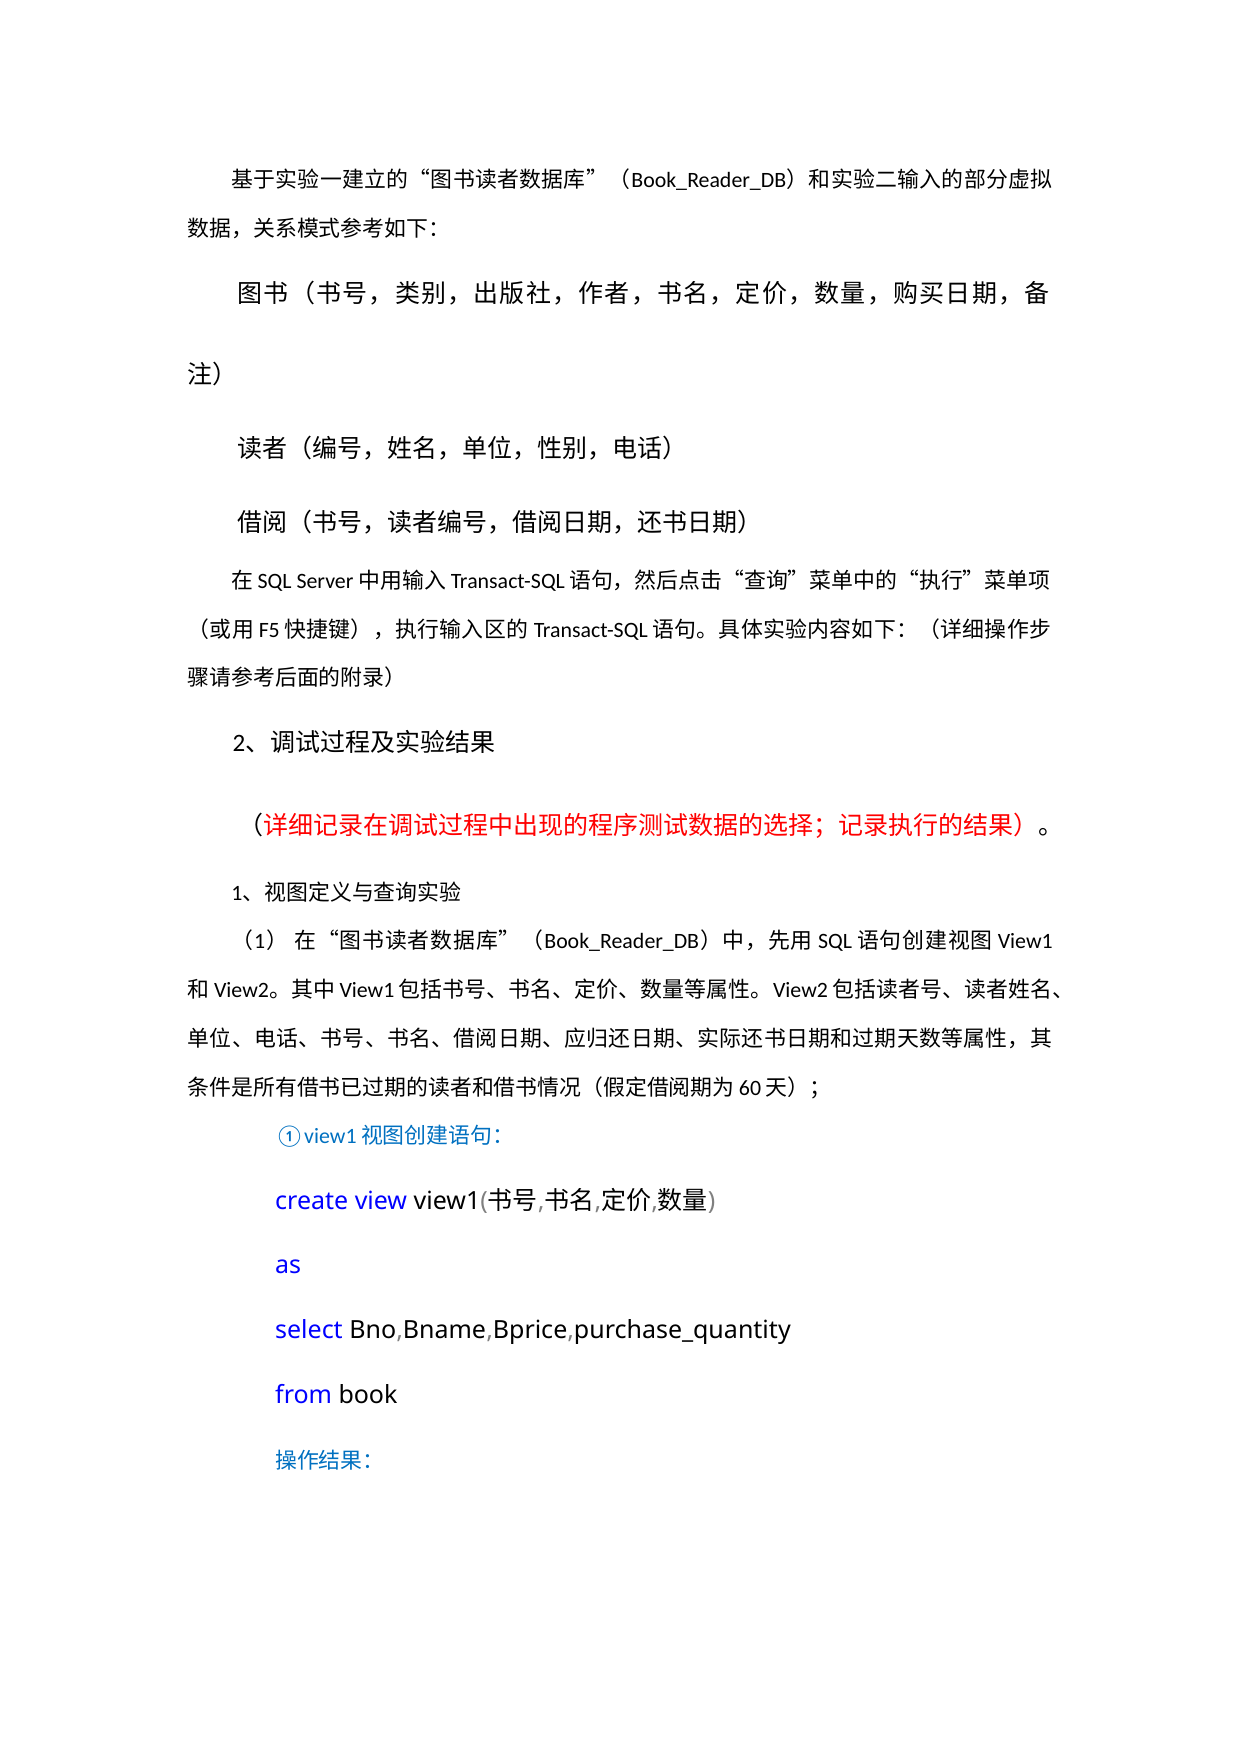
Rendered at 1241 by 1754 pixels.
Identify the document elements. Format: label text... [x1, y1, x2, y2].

list 2、调试过程及实验结果 [232, 708, 1053, 773]
text 在SQL Server 中用输入Transact-SQL语句，然后点击“查询”菜单中的“执行”菜单项（或用F5快捷键），执行输入区的Transact-SQL语句。具体实验内容如下：（详细操作步骤请参考后面的附录） [187, 562, 1053, 692]
text 操作结果： [187, 1443, 1053, 1475]
text 读者（编号，姓名，单位，性别，电话） [187, 414, 1053, 479]
text create view view1(书号,书名,定价,数量) [231, 1166, 1053, 1231]
text （1） 在“图书读者数据库”（Book_Reader_DB）中，先用SQL语句创建视图View1和View2。其中View1包括书号、书名、定价、数量等属性。View2包括读者号、读者姓名、单位、电话、书号、书名、借阅日期、应归还日期、实际还书日期和过期天数等属性，其条件是所有借书已过期的读者和借书情况（假定借阅期为60天）； [187, 923, 1053, 1102]
list （详细记录在调试过程中出现的程序测试数据的选择；记录执行的结果）。 [232, 791, 1053, 856]
text ①view1视图创建语句： [187, 1117, 1053, 1150]
text 1、视图定义与查询实验 [187, 874, 1053, 907]
text as [231, 1231, 1053, 1296]
text 图书（书号，类别，出版社，作者，书名，定价，数量，购买日期，备注） [187, 259, 1053, 405]
text 基于实验一建立的“图书读者数据库”（Book_Reader_DB）和实验二输入的部分虚拟数据，关系模式参考如下： [187, 162, 1053, 243]
text from book [231, 1361, 1053, 1426]
text 借阅（书号，读者编号，借阅日期，还书日期） [187, 488, 1053, 553]
text select Bno,Bname,Bprice,purchase_quantity [231, 1296, 1053, 1361]
